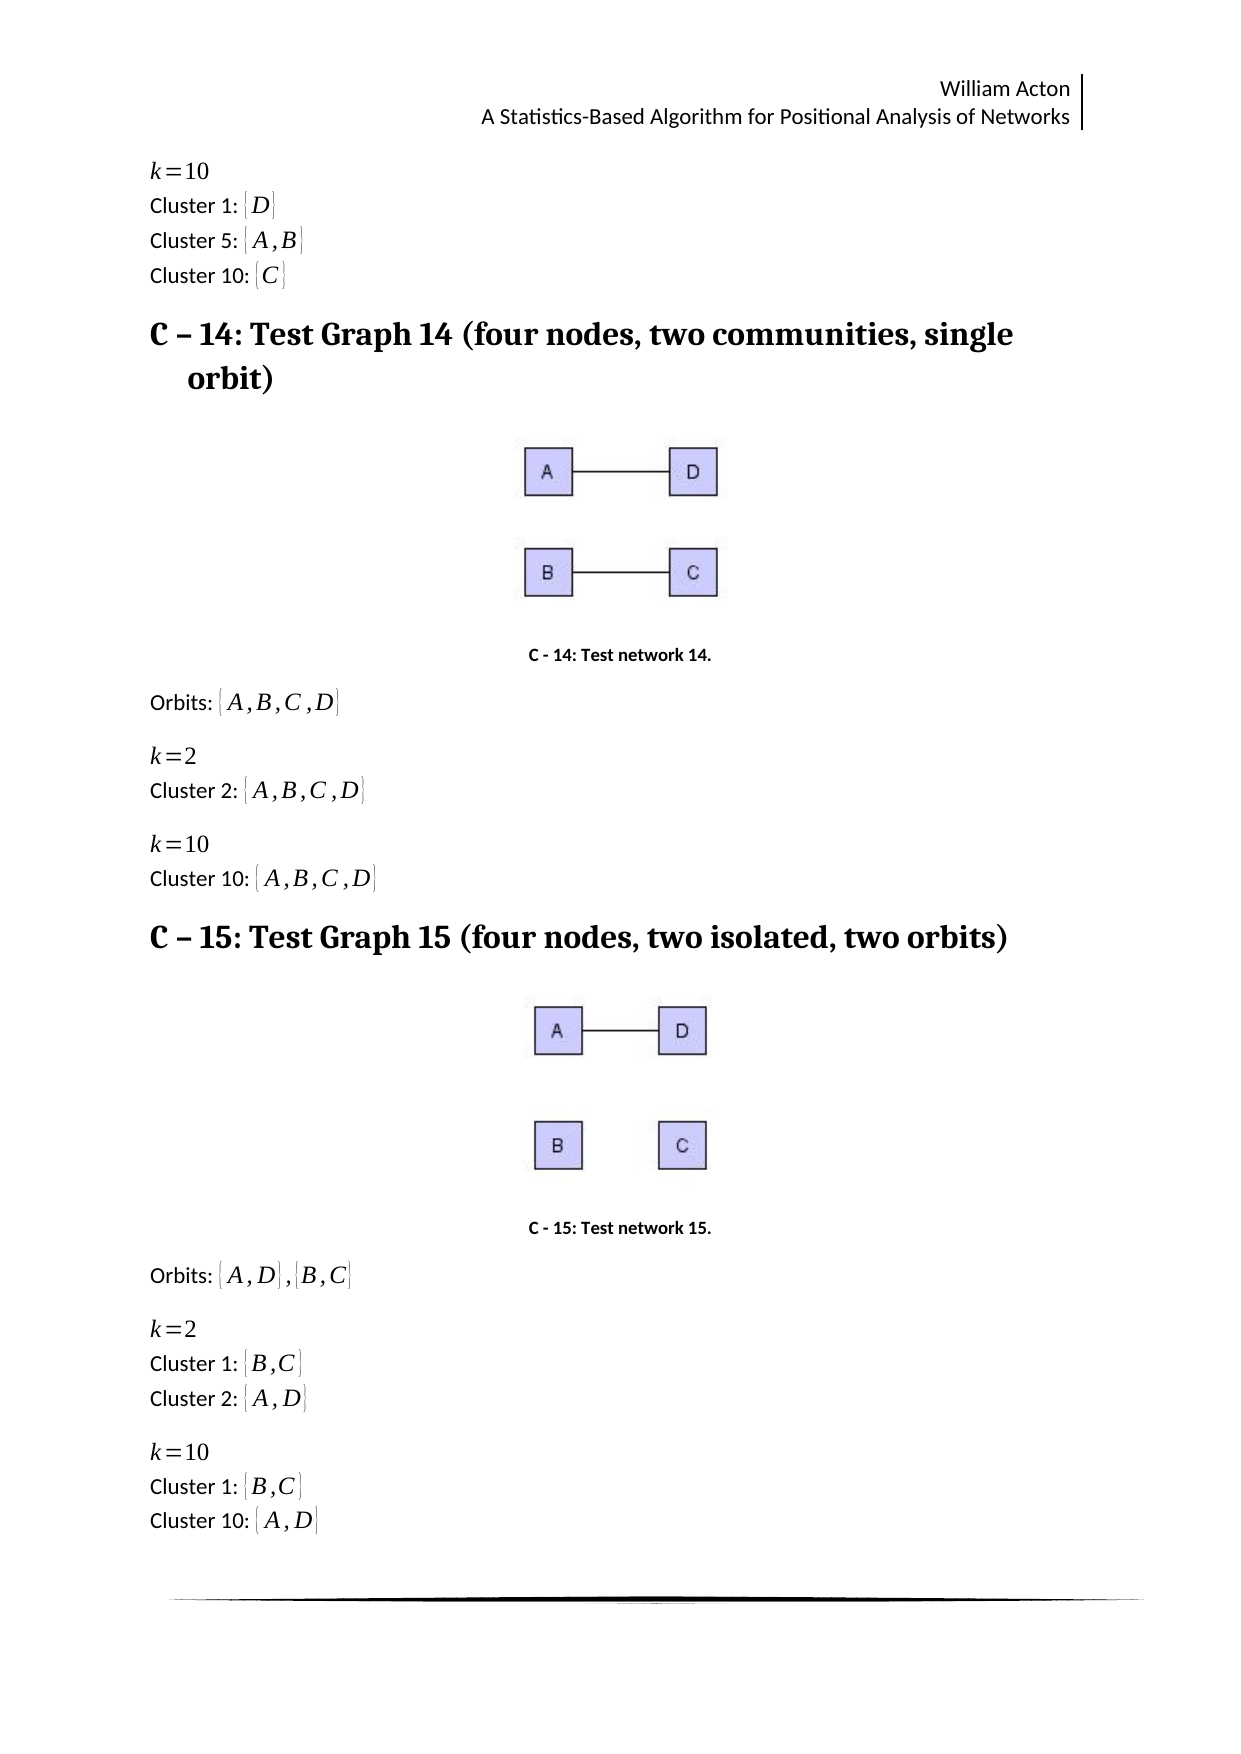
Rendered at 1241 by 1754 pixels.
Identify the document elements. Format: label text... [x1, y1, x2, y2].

text Orbits: [150, 687, 1090, 718]
subtitle C – 14: Test Graph 14 (four nodes, two communities, single orbit) [150, 315, 1090, 398]
text Cluster 10: [150, 831, 1090, 893]
text Cluster 2: [150, 743, 1090, 806]
subtitle C – 15: Test Graph 15 (four nodes, two isolated, two orbits) [150, 918, 1090, 957]
picture [168, 1596, 1144, 1604]
text Orbits: [150, 1260, 1090, 1291]
text Cluster 1: Cluster 10: [150, 1438, 1090, 1536]
text Cluster 1: Cluster 2: [150, 1316, 1090, 1413]
text Cluster 1: Cluster 5: Cluster 10: [150, 158, 1090, 290]
picture [501, 424, 740, 619]
picture [511, 983, 729, 1192]
